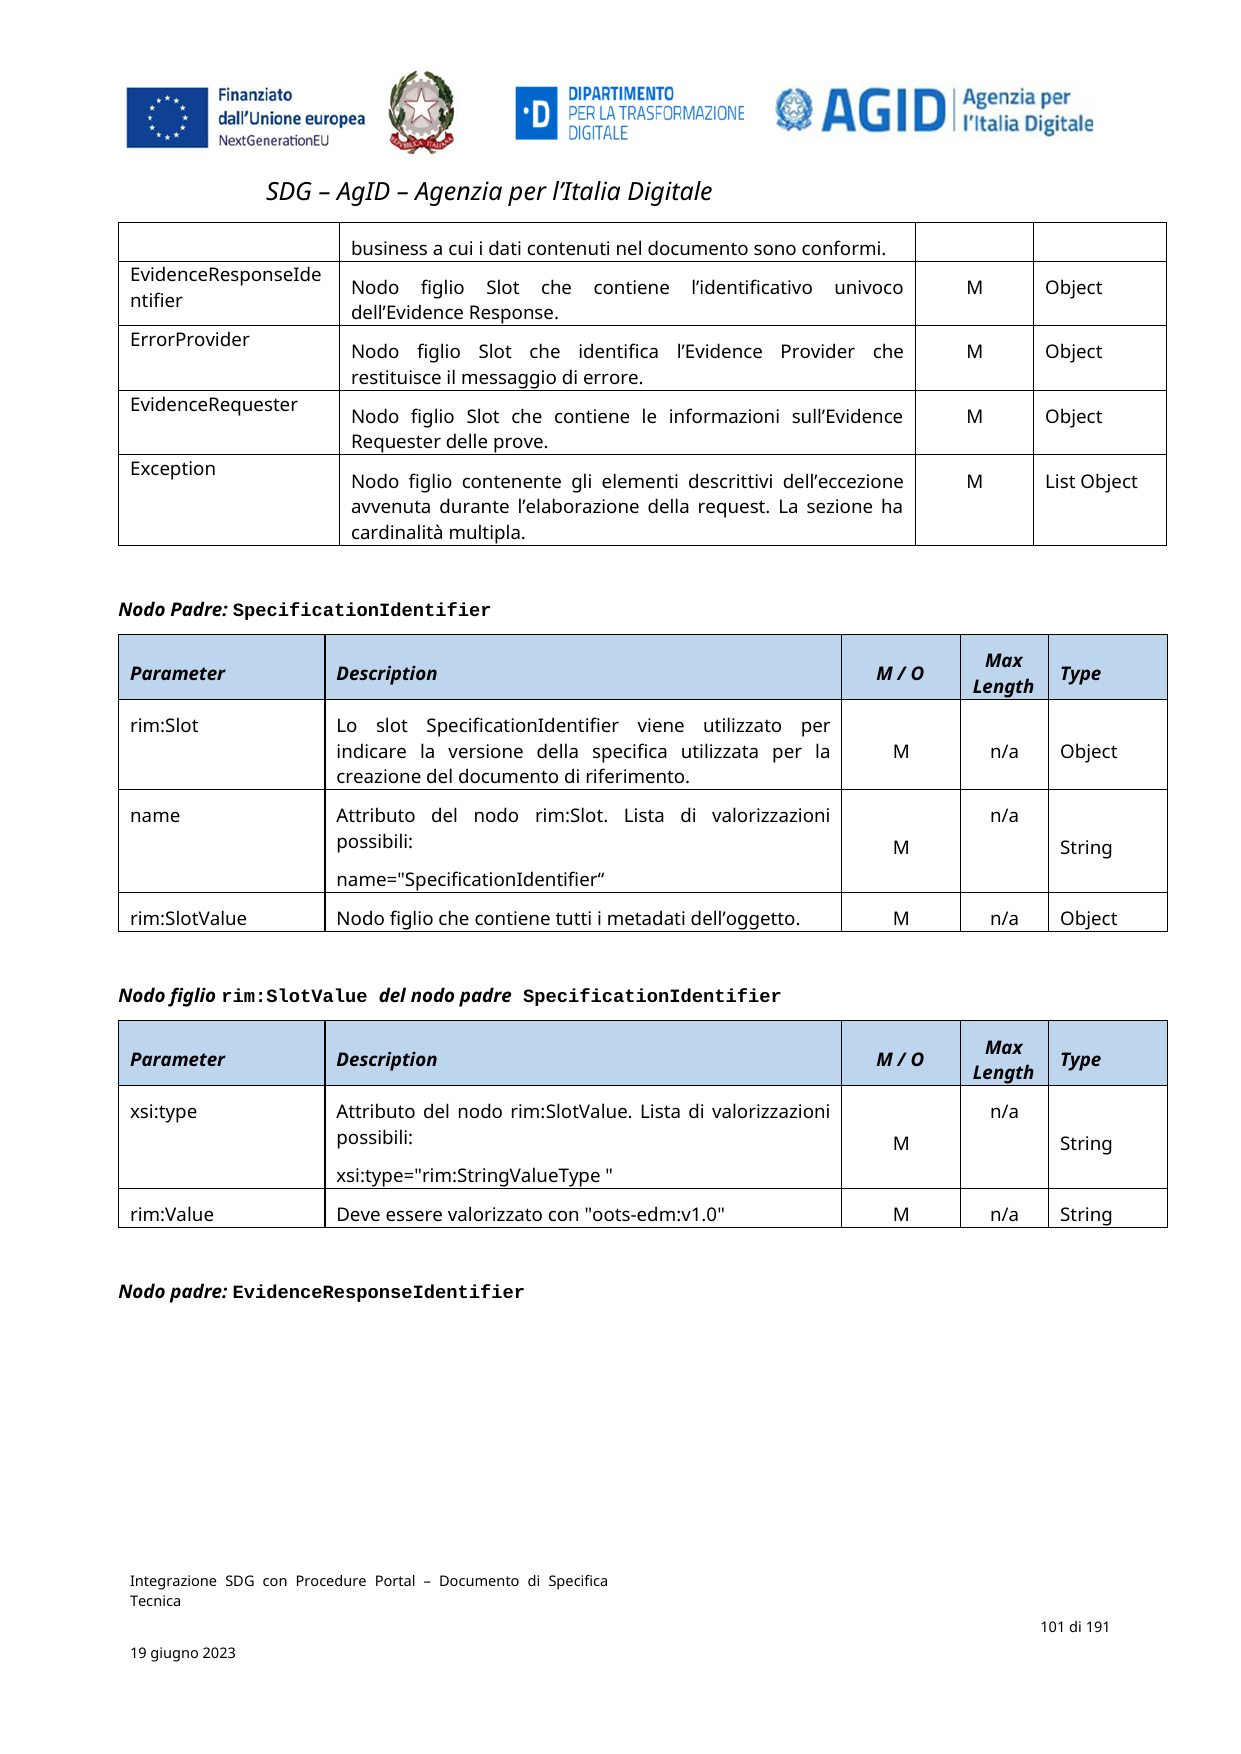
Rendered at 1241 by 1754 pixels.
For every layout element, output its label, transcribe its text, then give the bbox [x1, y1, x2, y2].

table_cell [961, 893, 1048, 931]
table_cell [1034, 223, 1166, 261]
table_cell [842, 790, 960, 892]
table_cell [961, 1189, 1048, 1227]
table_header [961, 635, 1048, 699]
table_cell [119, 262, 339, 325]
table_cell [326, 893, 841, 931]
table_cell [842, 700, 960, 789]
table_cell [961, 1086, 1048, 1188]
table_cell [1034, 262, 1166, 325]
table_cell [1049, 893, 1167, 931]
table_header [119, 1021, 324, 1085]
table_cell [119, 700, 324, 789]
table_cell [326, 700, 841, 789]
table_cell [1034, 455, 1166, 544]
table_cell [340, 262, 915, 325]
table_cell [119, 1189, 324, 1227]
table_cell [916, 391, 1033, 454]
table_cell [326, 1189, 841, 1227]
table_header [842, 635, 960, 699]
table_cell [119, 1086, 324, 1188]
text Nodo padre: EvidenceResponseIdentifier [118, 1278, 1122, 1304]
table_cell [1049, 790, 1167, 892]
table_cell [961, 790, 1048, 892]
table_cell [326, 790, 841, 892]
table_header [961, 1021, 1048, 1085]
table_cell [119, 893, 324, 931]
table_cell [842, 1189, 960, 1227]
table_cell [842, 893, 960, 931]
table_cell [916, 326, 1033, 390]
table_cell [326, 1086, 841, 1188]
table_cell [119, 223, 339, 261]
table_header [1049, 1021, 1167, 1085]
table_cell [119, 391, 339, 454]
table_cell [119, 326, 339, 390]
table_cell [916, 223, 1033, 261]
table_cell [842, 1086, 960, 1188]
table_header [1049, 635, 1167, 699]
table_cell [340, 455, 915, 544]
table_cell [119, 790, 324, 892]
text Nodo figlio rim:SlotValue del nodo padre SpecificationIdentifier [118, 982, 1122, 1008]
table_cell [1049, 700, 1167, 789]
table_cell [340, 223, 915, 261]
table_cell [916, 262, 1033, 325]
text Nodo Padre: SpecificationIdentifier [118, 596, 1122, 622]
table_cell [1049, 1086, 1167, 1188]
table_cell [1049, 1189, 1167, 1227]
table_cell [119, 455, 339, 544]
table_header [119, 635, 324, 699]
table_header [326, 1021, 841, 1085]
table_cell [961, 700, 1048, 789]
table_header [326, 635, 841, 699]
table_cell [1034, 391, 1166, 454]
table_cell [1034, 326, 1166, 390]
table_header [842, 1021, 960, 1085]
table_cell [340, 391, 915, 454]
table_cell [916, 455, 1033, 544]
picture [118, 71, 1094, 157]
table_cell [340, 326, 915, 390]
